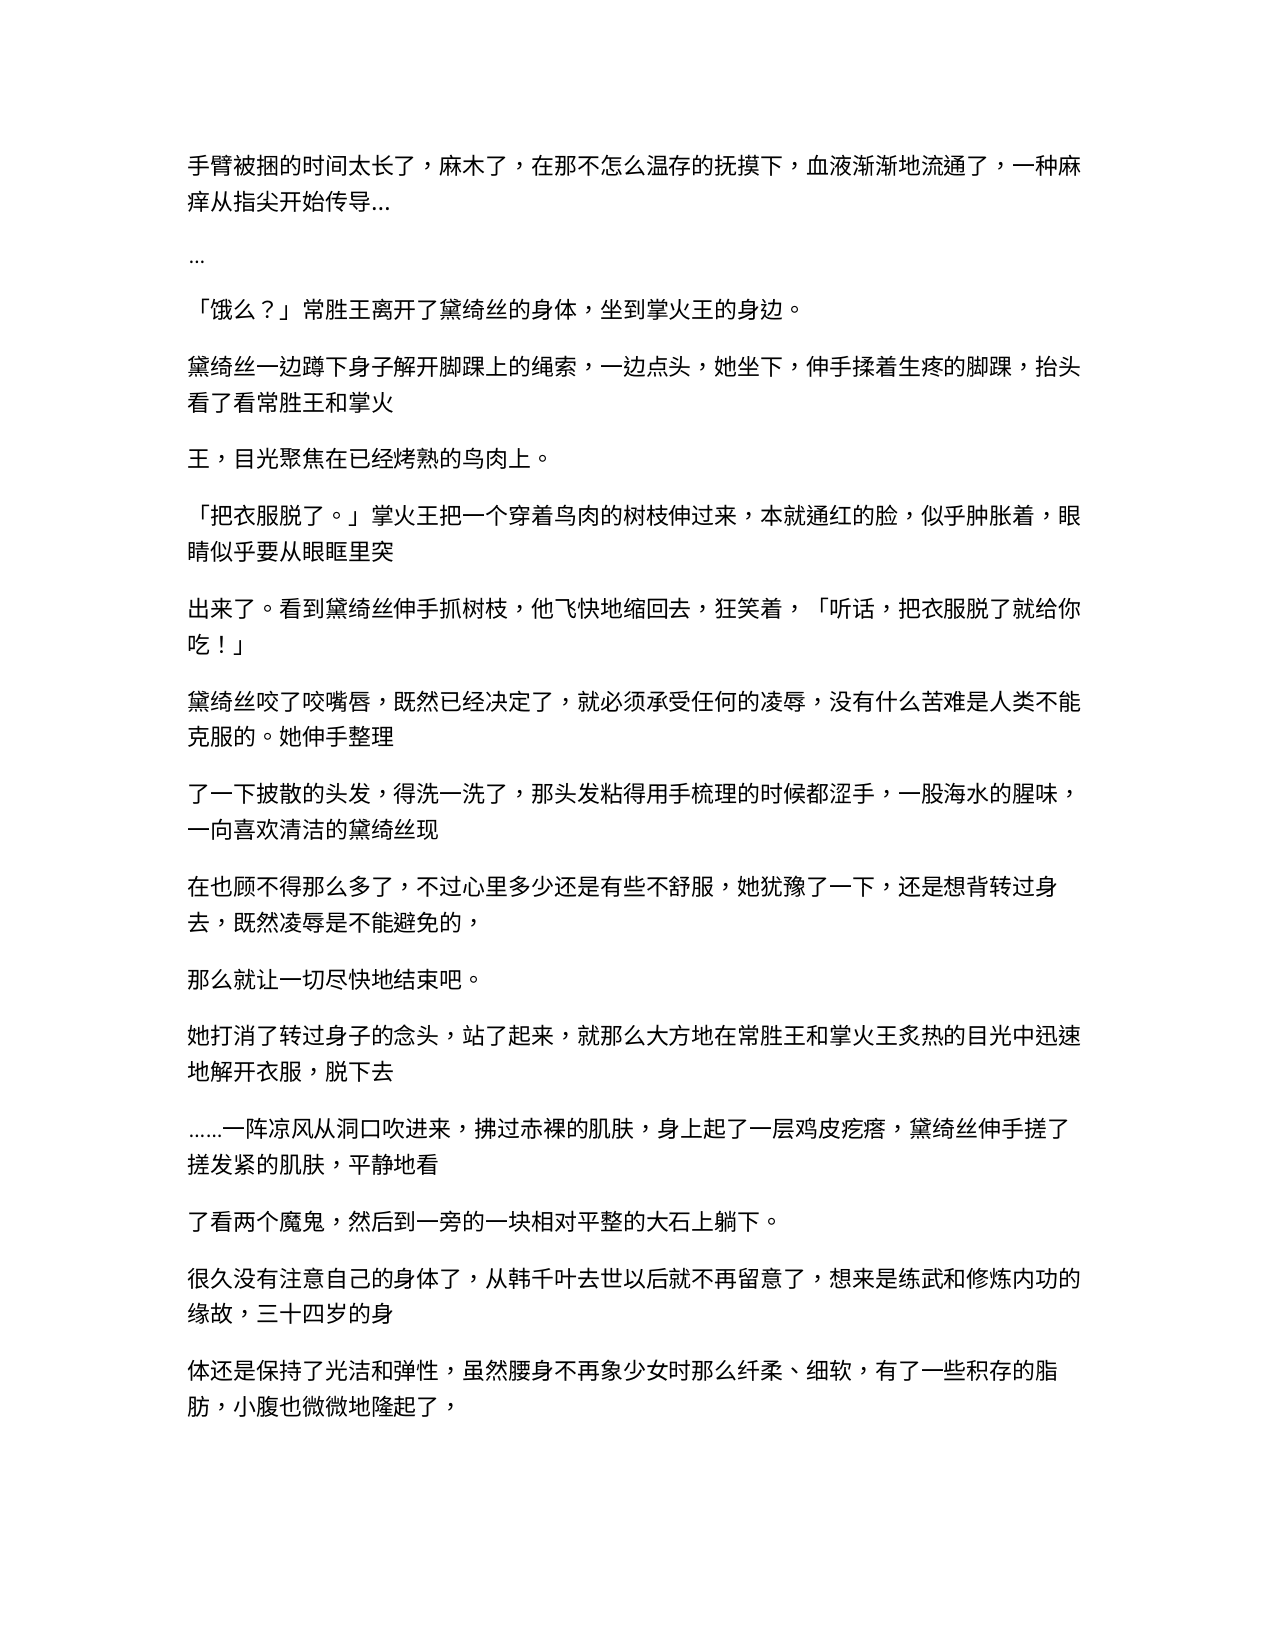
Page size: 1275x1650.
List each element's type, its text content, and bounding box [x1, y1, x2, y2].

text 手臂被捆的时间太长了，麻木了，在那不怎么温存的抚摸下，血液渐渐地流通了，一种麻痒从指尖开始传导… [187, 150, 1087, 217]
text 那么就让一切尽快地结束吧。 [187, 963, 1087, 995]
text ……一阵凉风从洞口吹进来，拂过赤裸的肌肤，身上起了一层鸡皮疙瘩，黛绮丝伸手搓了搓发紧的肌肤，平静地看 [187, 1113, 1087, 1180]
text 在也顾不得那么多了，不过心里多少还是有些不舒服，她犹豫了一下，还是想背转过身去，既然凌辱是不能避免的， [187, 871, 1087, 938]
text 了一下披散的头发，得洗一洗了，那头发粘得用手梳理的时候都涩手，一股海水的腥味，一向喜欢清洁的黛绮丝现 [187, 778, 1087, 845]
text 了看两个魔鬼，然后到一旁的一块相对平整的大石上躺下。 [187, 1206, 1087, 1237]
text 体还是保持了光洁和弹性，虽然腰身不再象少女时那么纤柔、细软，有了一些积存的脂肪，小腹也微微地隆起了， [187, 1355, 1087, 1422]
text 出来了。看到黛绮丝伸手抓树枝，他飞快地缩回去，狂笑着，「听话，把衣服脱了就给你吃！」 [187, 593, 1087, 660]
text 她打消了转过身子的念头，站了起来，就那么大方地在常胜王和掌火王炙热的目光中迅速地解开衣服，脱下去 [187, 1020, 1087, 1087]
text 王，目光聚焦在已经烤熟的鸟肉上。 [187, 443, 1087, 474]
text 「饿么？」常胜王离开了黛绮丝的身体，坐到掌火王的身边。 [187, 294, 1087, 325]
text 黛绮丝咬了咬嘴唇，既然已经决定了，就必须承受任何的凌辱，没有什么苦难是人类不能克服的。她伸手整理 [187, 685, 1087, 753]
text 很久没有注意自己的身体了，从韩千叶去世以后就不再留意了，想来是练武和修炼内功的缘故，三十四岁的身 [187, 1262, 1087, 1330]
text 黛绮丝一边蹲下身子解开脚踝上的绳索，一边点头，她坐下，伸手揉着生疼的脚踝，抬头看了看常胜王和掌火 [187, 351, 1087, 418]
text 「把衣服脱了。」掌火王把一个穿着鸟肉的树枝伸过来，本就通红的脸，似乎肿胀着，眼睛似乎要从眼眶里突 [187, 500, 1087, 567]
text … [187, 243, 1087, 269]
